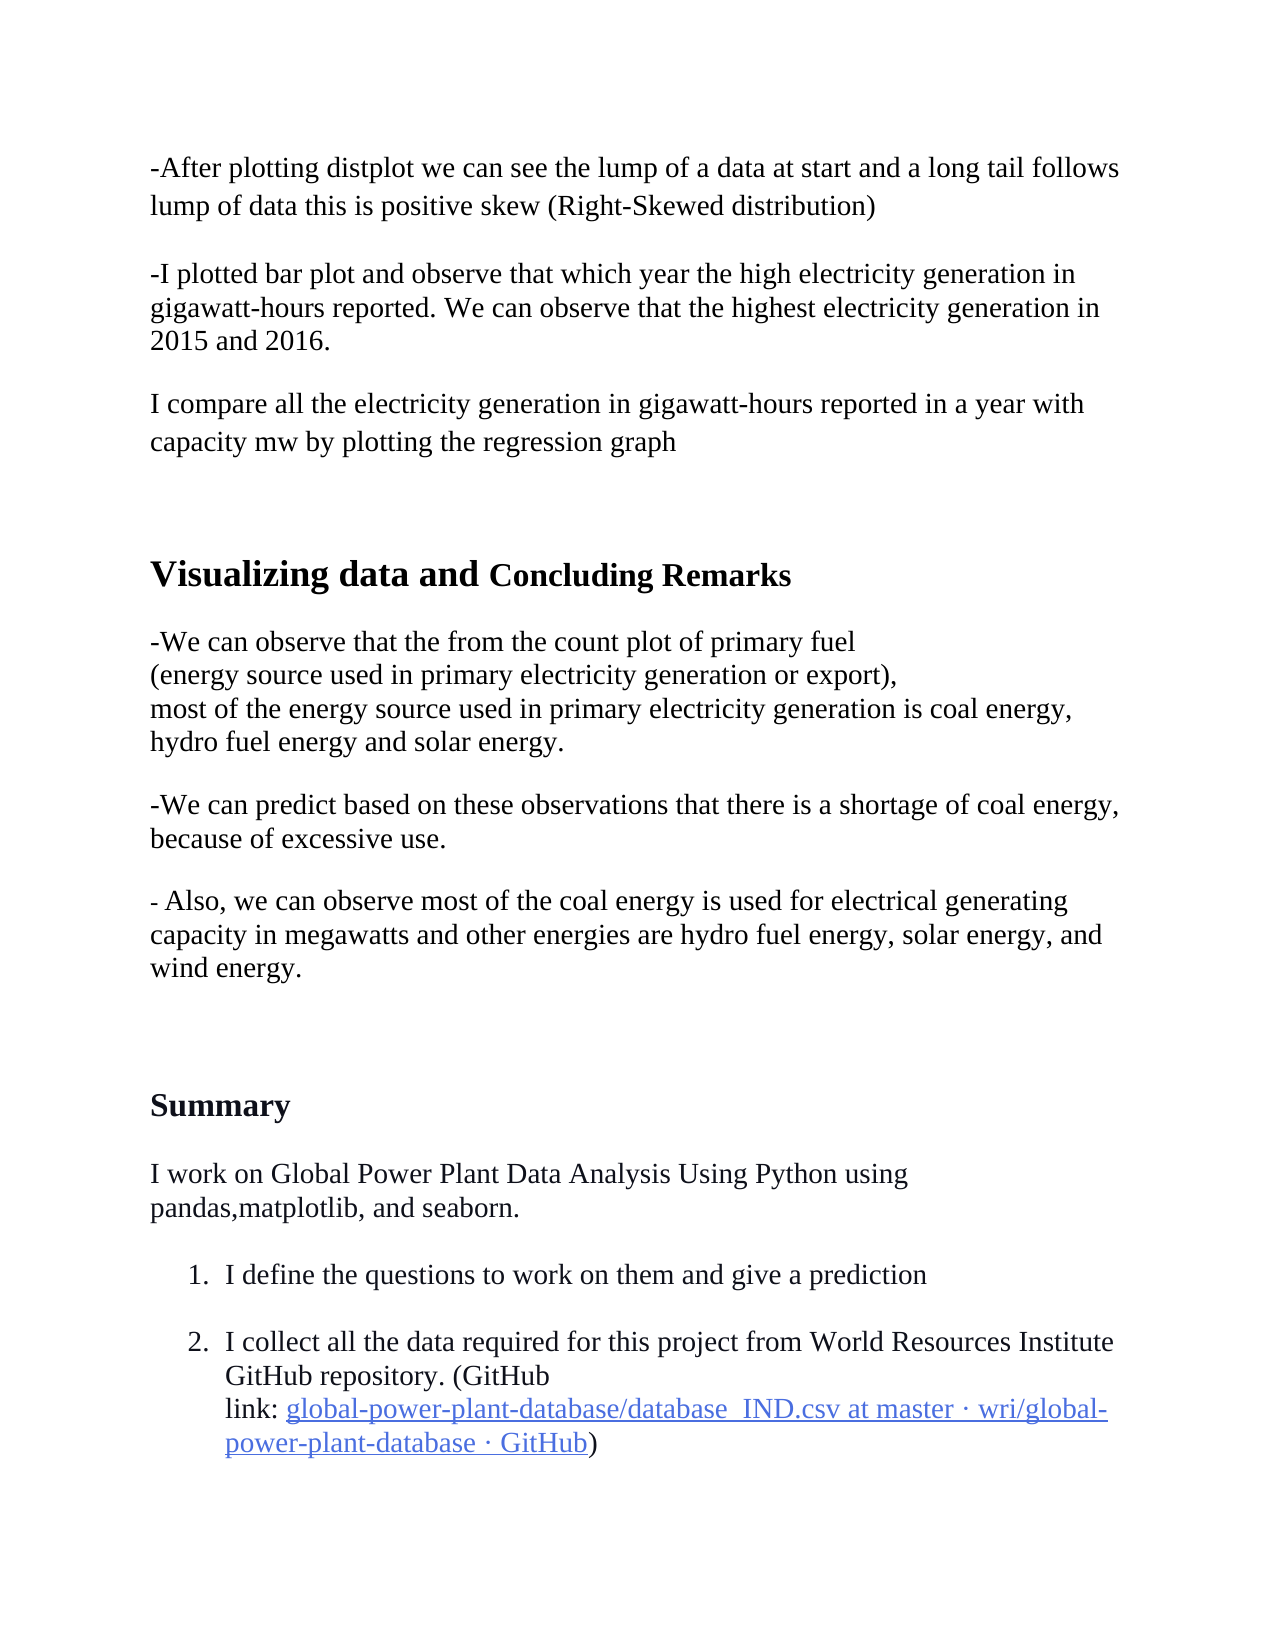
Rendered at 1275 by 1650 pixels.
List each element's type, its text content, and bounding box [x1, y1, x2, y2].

text I compare all the electricity generation in gigawatt-hours reported in a year with capacity mw by plotting the regression graph [150, 386, 1125, 458]
text -I plotted bar plot and observe that which year the high electricity generation in gigawatt-hours reported. We can observe that the highest electricity generation in 2015 and 2016. [150, 256, 1125, 357]
list I define the questions to work on them and give a prediction [187, 1257, 1125, 1291]
subtitle Visualizing data and Concluding Remarks [150, 552, 1125, 595]
text -We can predict based on these observations that there is a shortage of coal energy, because of excessive use. [150, 787, 1125, 854]
text -We can observe that the from the count plot of primary fuel (energy source used in primary electricity generation or export), most of the energy source used in primary electricity generation is coal energy, hydro fuel energy and solar energy. [150, 624, 1125, 758]
text I work on Global Power Plant Data Analysis Using Python using pandas,matplotlib, and seaborn. [150, 1156, 1125, 1223]
text - Also, we can observe most of the coal energy is used for electrical generating capacity in megawatts and other energies are hydro fuel energy, solar energy, and wind energy. [150, 883, 1125, 984]
text Summary [150, 1086, 1125, 1124]
text -After plotting distplot we can see the lump of a data at start and a long tail follows lump of data this is positive skew (Right-Skewed distribution) [150, 150, 1125, 222]
list I collect all the data required for this project from World Resources Institute GitHub repository. (GitHub link: global-power-plant-database/database_IND.csv at master · wri/global-power-plant-database · GitHub) [187, 1324, 1125, 1458]
